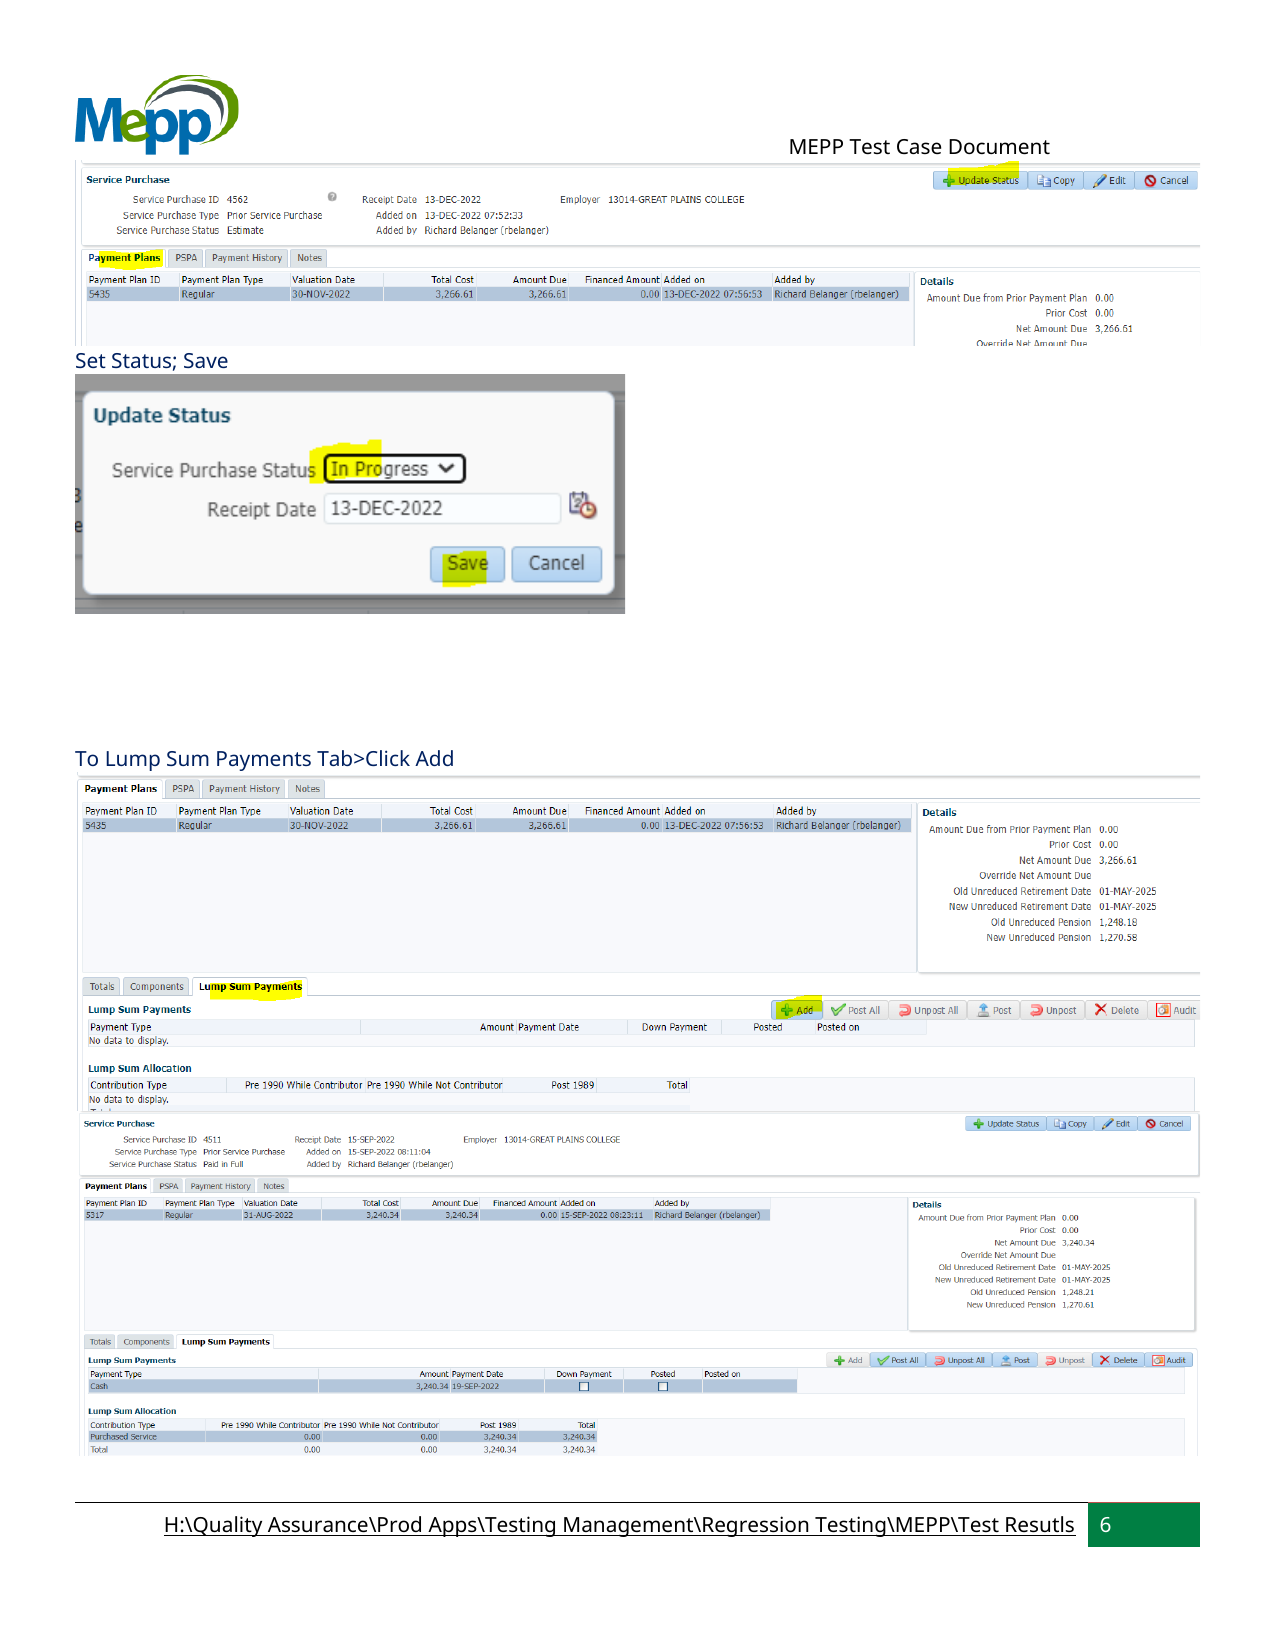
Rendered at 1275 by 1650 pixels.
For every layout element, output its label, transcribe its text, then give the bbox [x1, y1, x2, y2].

picture [75, 75, 239, 155]
text To Lump Sum Payments Tab>Click Add [75, 744, 1200, 772]
picture [75, 160, 1200, 346]
text Set Status; Save [75, 346, 1200, 374]
picture [75, 374, 625, 614]
picture [75, 772, 1200, 1456]
